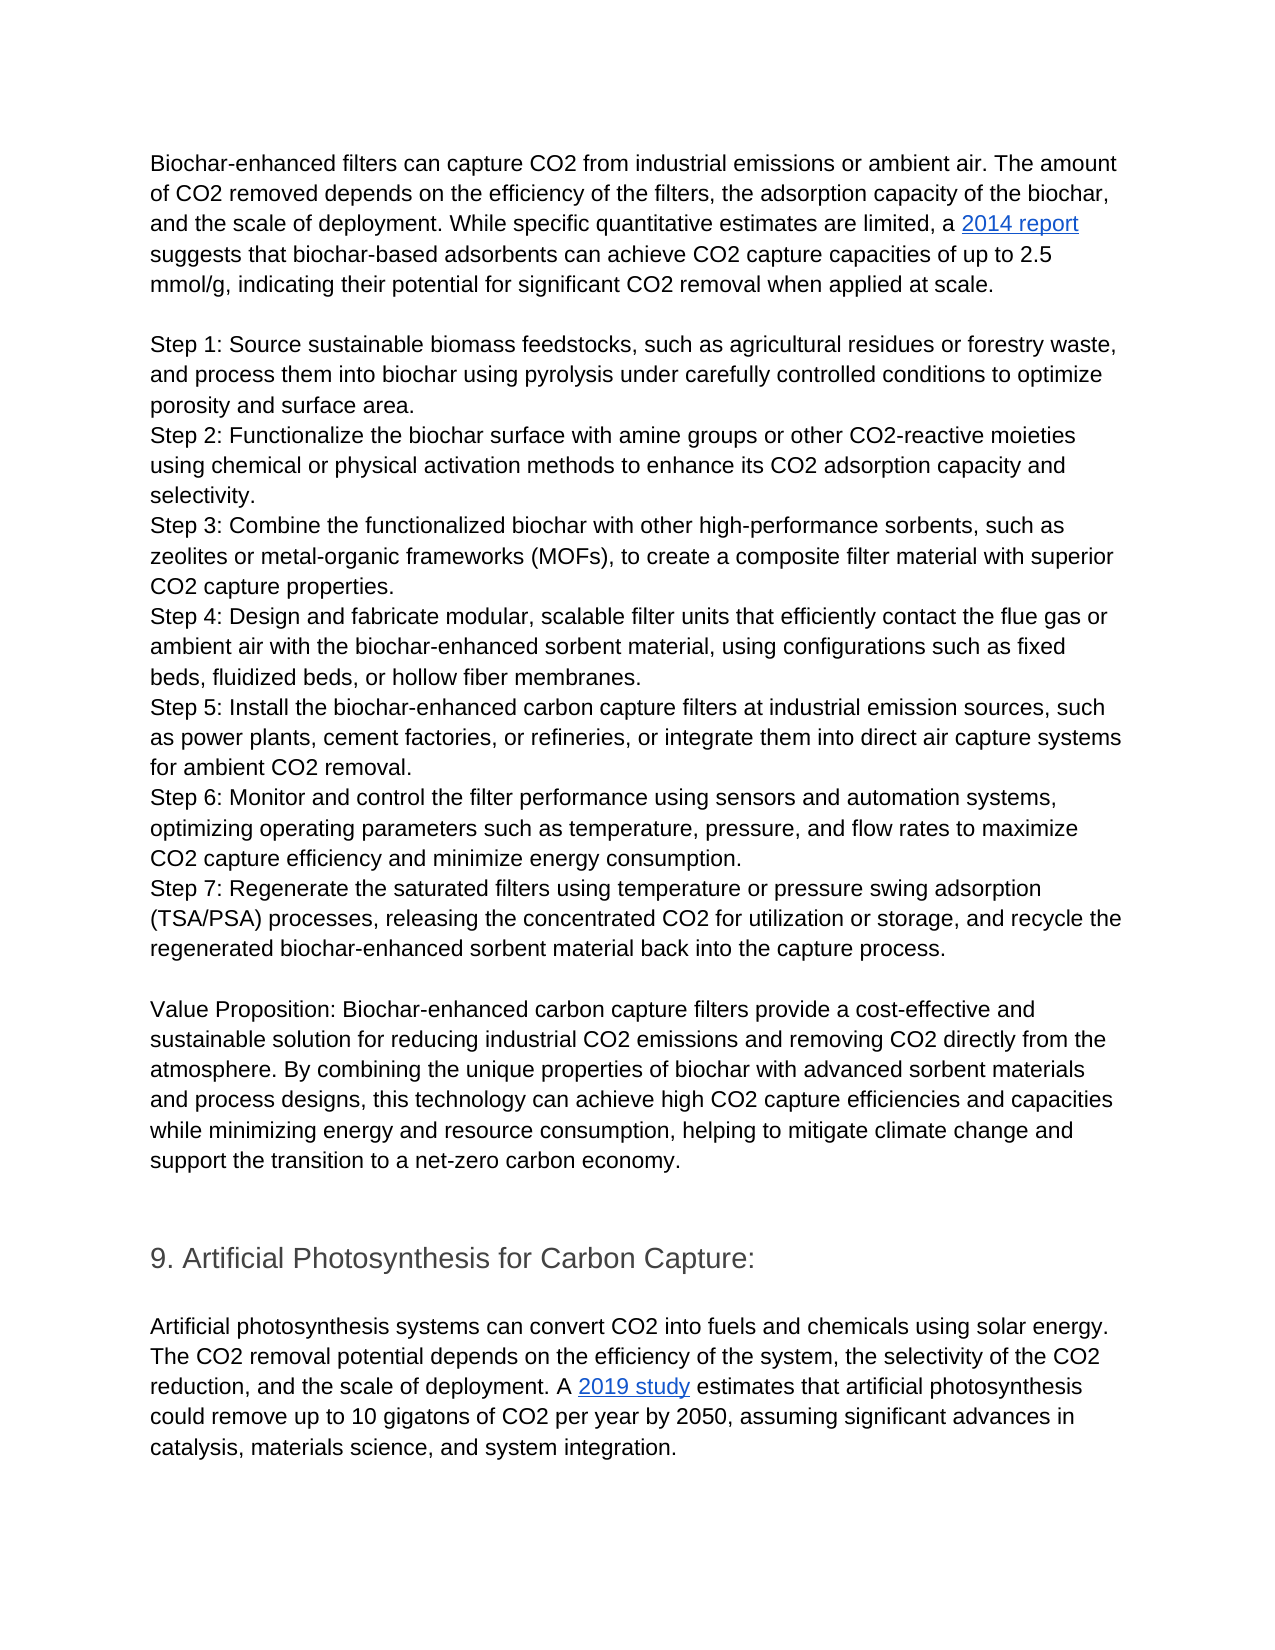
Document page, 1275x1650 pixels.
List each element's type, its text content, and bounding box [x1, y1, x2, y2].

text Step 5: Install the biochar-enhanced carbon capture filters at industrial emission sources, such as power plants, cement factories, or refineries, or integrate them into direct air capture systems for ambient CO2 removal. [150, 694, 1125, 781]
text Artificial photosynthesis systems can convert CO2 into fuels and chemicals using solar energy. The CO2 removal potential depends on the efficiency of the system, the selectivity of the CO2 reduction, and the scale of deployment. A 2019 study estimates that artificial photosynthesis could remove up to 10 gigatons of CO2 per year by 2050, assuming significant advances in catalysis, materials science, and system integration. [150, 1313, 1125, 1460]
text Step 1: Source sustainable biomass feedstocks, such as agricultural residues or forestry waste, and process them into biochar using pyrolysis under carefully controlled conditions to optimize porosity and surface area. [150, 331, 1125, 418]
text Biochar-enhanced filters can capture CO2 from industrial emissions or ambient air. The amount of CO2 removed depends on the efficiency of the filters, the adsorption capacity of the biochar, and the scale of deployment. While specific quantitative estimates are limited, a 2014 report suggests that biochar-based adsorbents can achieve CO2 capture capacities of up to 2.5 mmol/g, indicating their potential for significant CO2 removal when applied at scale. [150, 150, 1125, 297]
text Step 4: Design and fabricate modular, scalable filter units that efficiently contact the flue gas or ambient air with the biochar-enhanced sorbent material, using configurations such as fixed beds, fluidized beds, or hollow fiber membranes. [150, 603, 1125, 690]
text Step 2: Functionalize the biochar surface with amine groups or other CO2-reactive moieties using chemical or physical activation methods to enhance its CO2 adsorption capacity and selectivity. [150, 422, 1125, 509]
text Step 6: Monitor and control the filter performance using sensors and automation systems, optimizing operating parameters such as temperature, pressure, and flow rates to maximize CO2 capture efficiency and minimize energy consumption. [150, 784, 1125, 871]
subtitle 9. Artificial Photosynthesis for Carbon Capture: [150, 1241, 1125, 1274]
text Step 3: Combine the functionalized biochar with other high-performance sorbents, such as zeolites or metal-organic frameworks (MOFs), to create a composite filter material with superior CO2 capture properties. [150, 512, 1125, 599]
text Value Proposition: Biochar-enhanced carbon capture filters provide a cost-effective and sustainable solution for reducing industrial CO2 emissions and removing CO2 directly from the atmosphere. By combining the unique properties of biochar with advanced sorbent materials and process designs, this technology can achieve high CO2 capture efficiencies and capacities while minimizing energy and resource consumption, helping to mitigate climate change and support the transition to a net-zero carbon economy. [150, 996, 1125, 1173]
text Step 7: Regenerate the saturated filters using temperature or pressure swing adsorption (TSA/PSA) processes, releasing the concentrated CO2 for utilization or storage, and recycle the regenerated biochar-enhanced sorbent material back into the capture process. [150, 875, 1125, 962]
